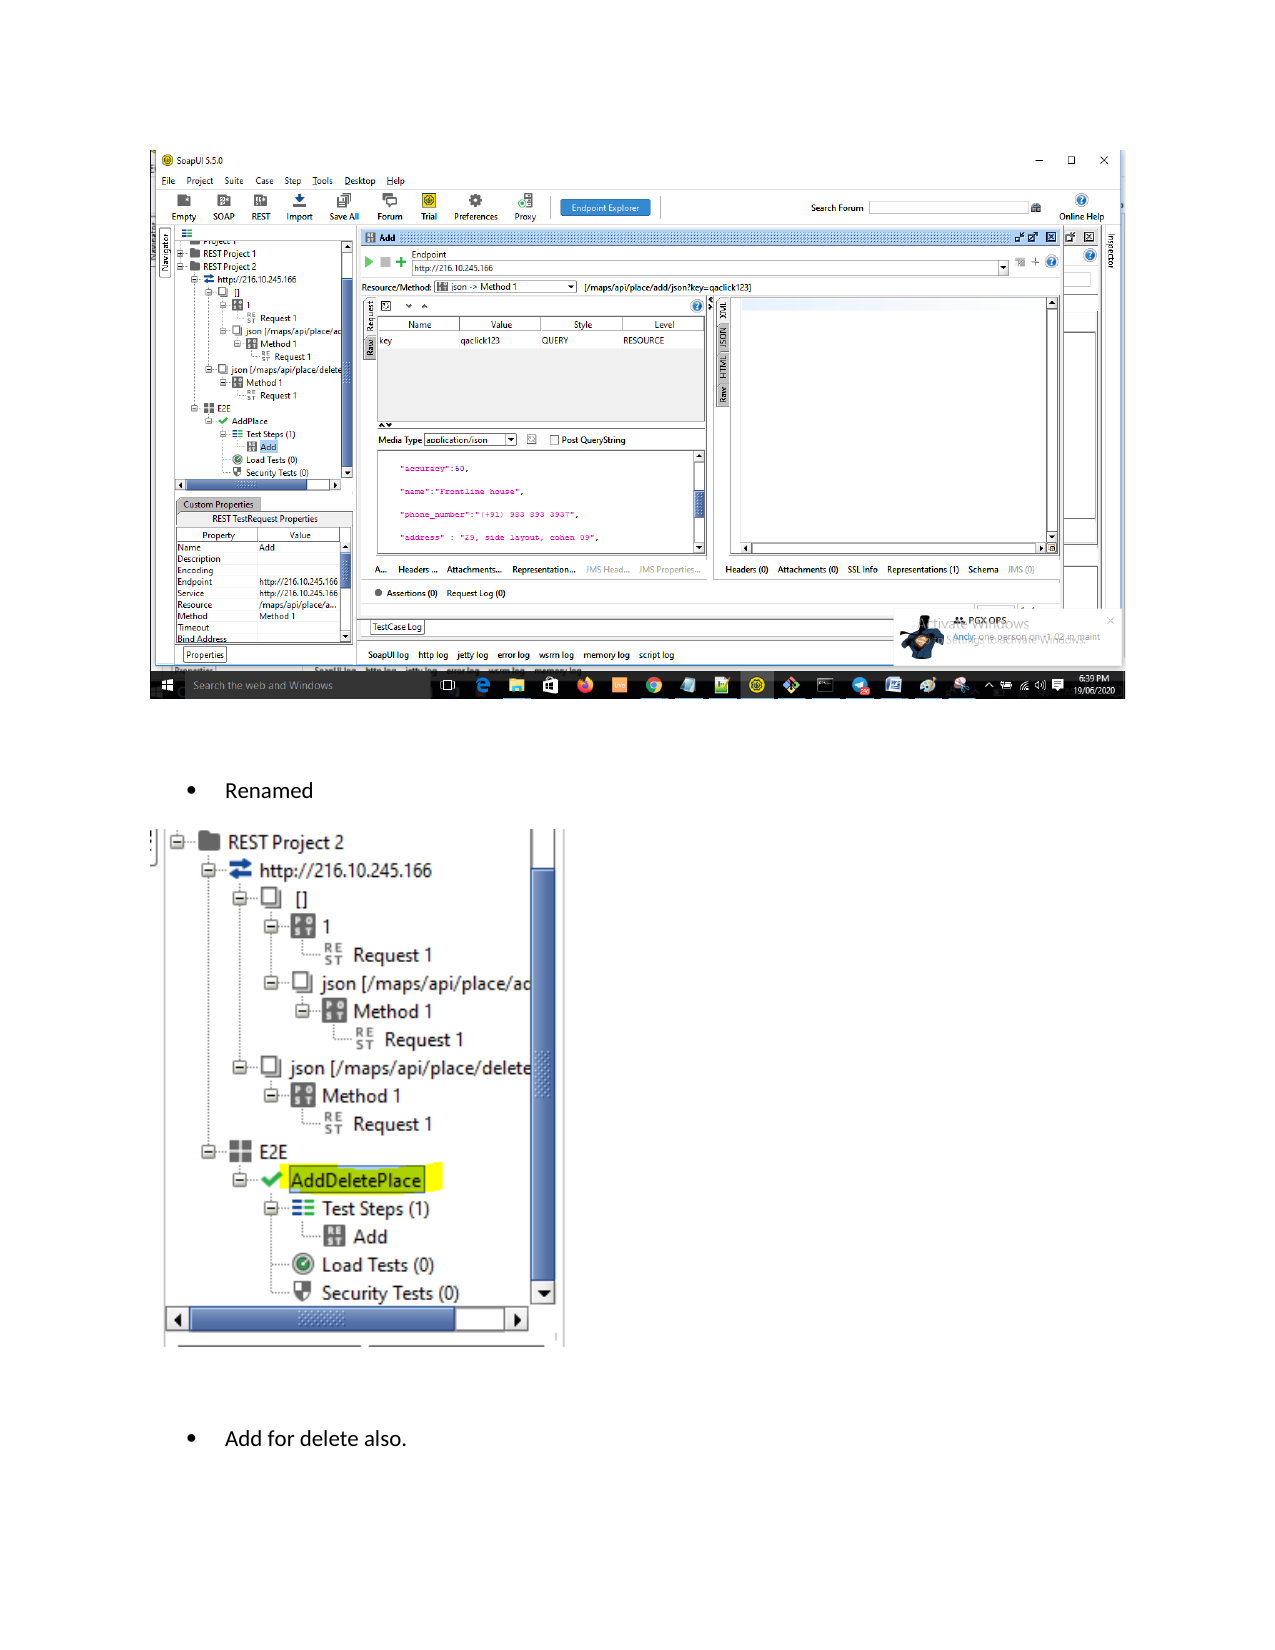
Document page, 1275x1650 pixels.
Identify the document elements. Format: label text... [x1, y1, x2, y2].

list Add for delete also. [187, 1424, 1125, 1452]
picture [150, 150, 1125, 699]
list Renamed [187, 776, 1125, 804]
picture [150, 829, 568, 1347]
